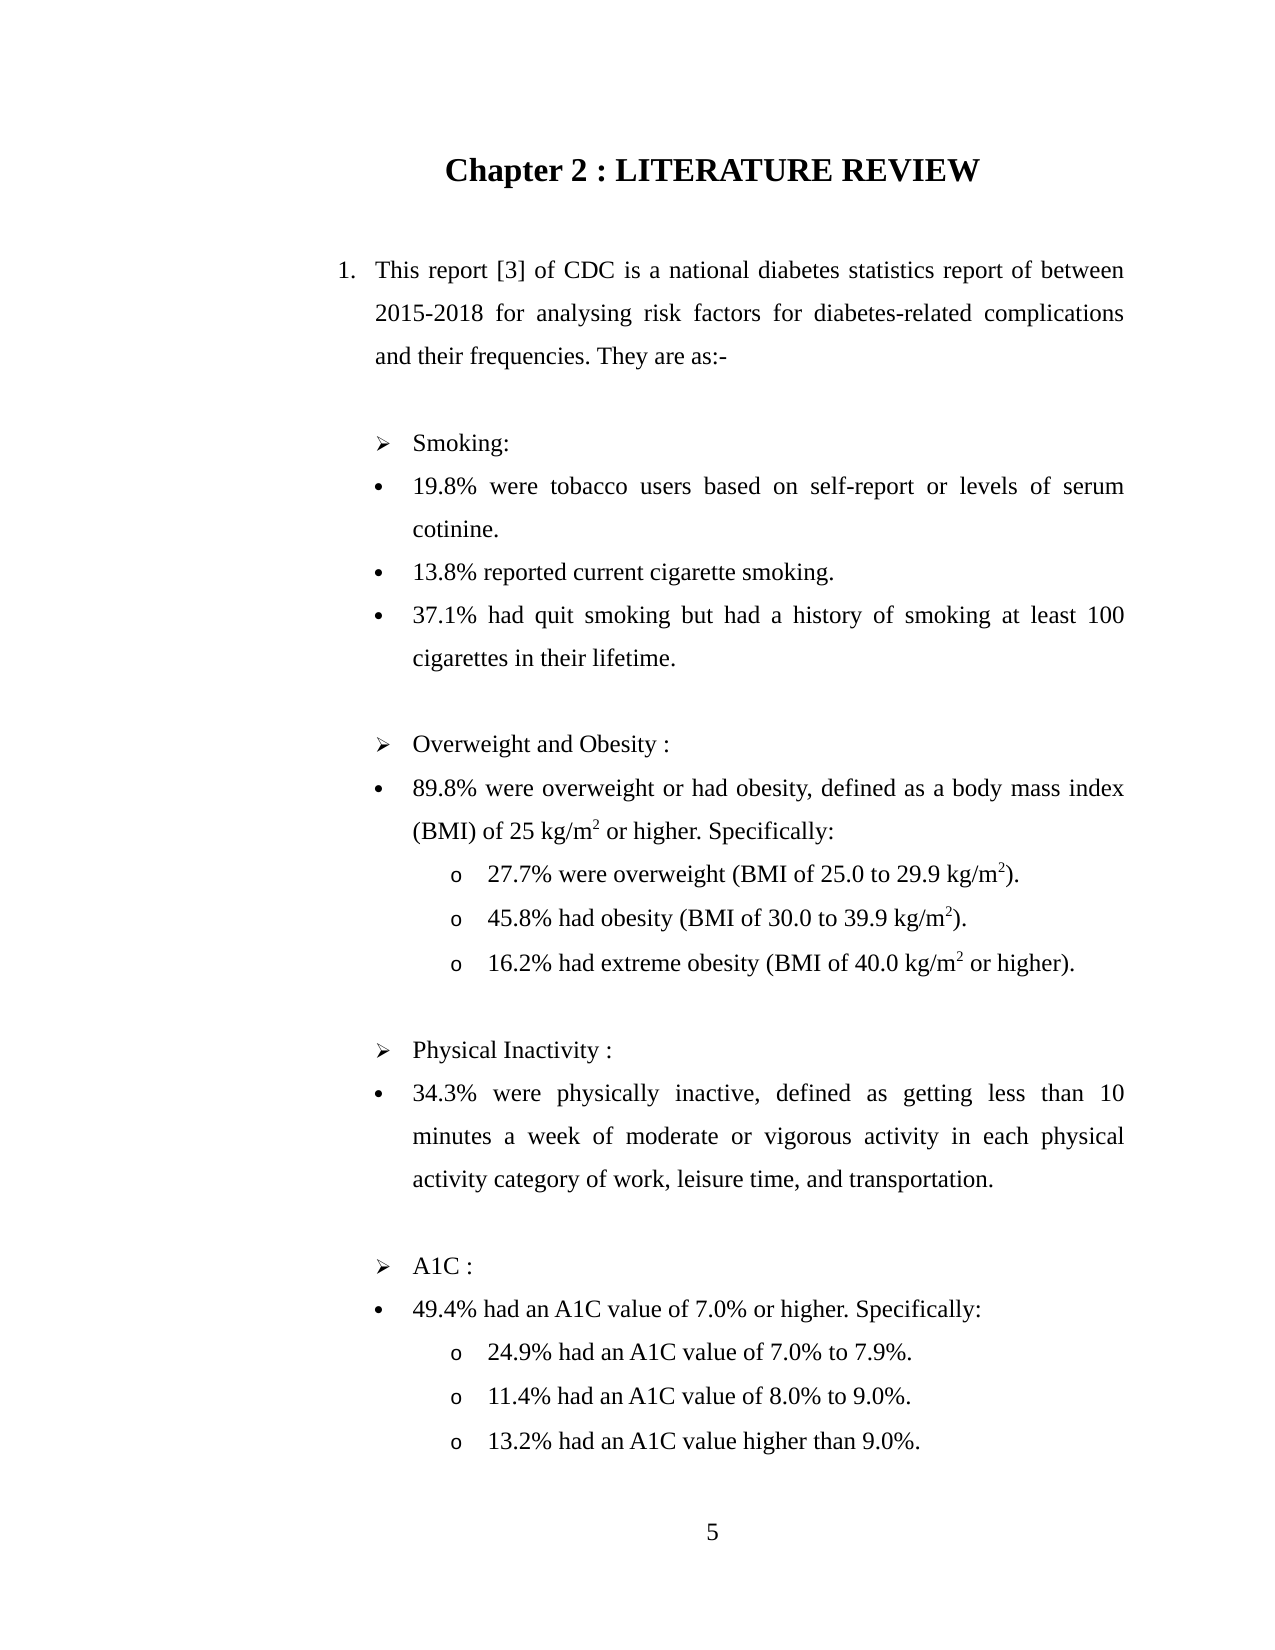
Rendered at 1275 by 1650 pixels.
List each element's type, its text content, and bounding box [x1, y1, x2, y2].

list 89.8% were overweight or had obesity, defined as a body mass index (BMI) of 25 kg/m2 or higher. Specifically: [375, 773, 1125, 844]
list 19.8% were tobacco users based on self-report or levels of serum cotinine. [375, 471, 1125, 543]
list A1C : [375, 1251, 1125, 1279]
list Overweight and Obesity : [375, 729, 1125, 758]
list 11.4% had an A1C value of 8.0% to 9.0%. [450, 1381, 1125, 1411]
list 34.3% were physically inactive, defined as getting less than 10 minutes a week of moderate or vigorous activity in each physical activity category of work, leisure time, and transportation. [375, 1078, 1125, 1193]
subtitle : LITERATURE REVIEW [300, 150, 1125, 188]
list Physical Inactivity : [375, 1035, 1125, 1064]
list Smoking: [375, 428, 1125, 456]
list 49.4% had an A1C value of 7.0% or higher. Specifically: [375, 1294, 1125, 1323]
list 37.1% had quit smoking but had a history of smoking at least 100 cigarettes in their lifetime. [375, 600, 1125, 672]
list 13.8% reported current cigarette smoking. [375, 557, 1125, 586]
list 24.9% had an A1C value of 7.0% to 7.9%. [450, 1337, 1125, 1367]
list 16.2% had extreme obesity (BMI of 40.0 kg/m2 or higher). [450, 948, 1125, 977]
list This report of CDC is a national diabetes statistics report of between 2015-2018 for analysing risk factors for diabetes-related complications and their frequencies. They are as:- [337, 255, 1125, 370]
list 45.8% had obesity (BMI of 30.0 to 39.9 kg/m2). [450, 903, 1125, 933]
list 27.7% were overweight (BMI of 25.0 to 29.9 kg/m2). [450, 859, 1125, 888]
list 13.2% had an A1C value higher than 9.0%. [450, 1426, 1125, 1455]
